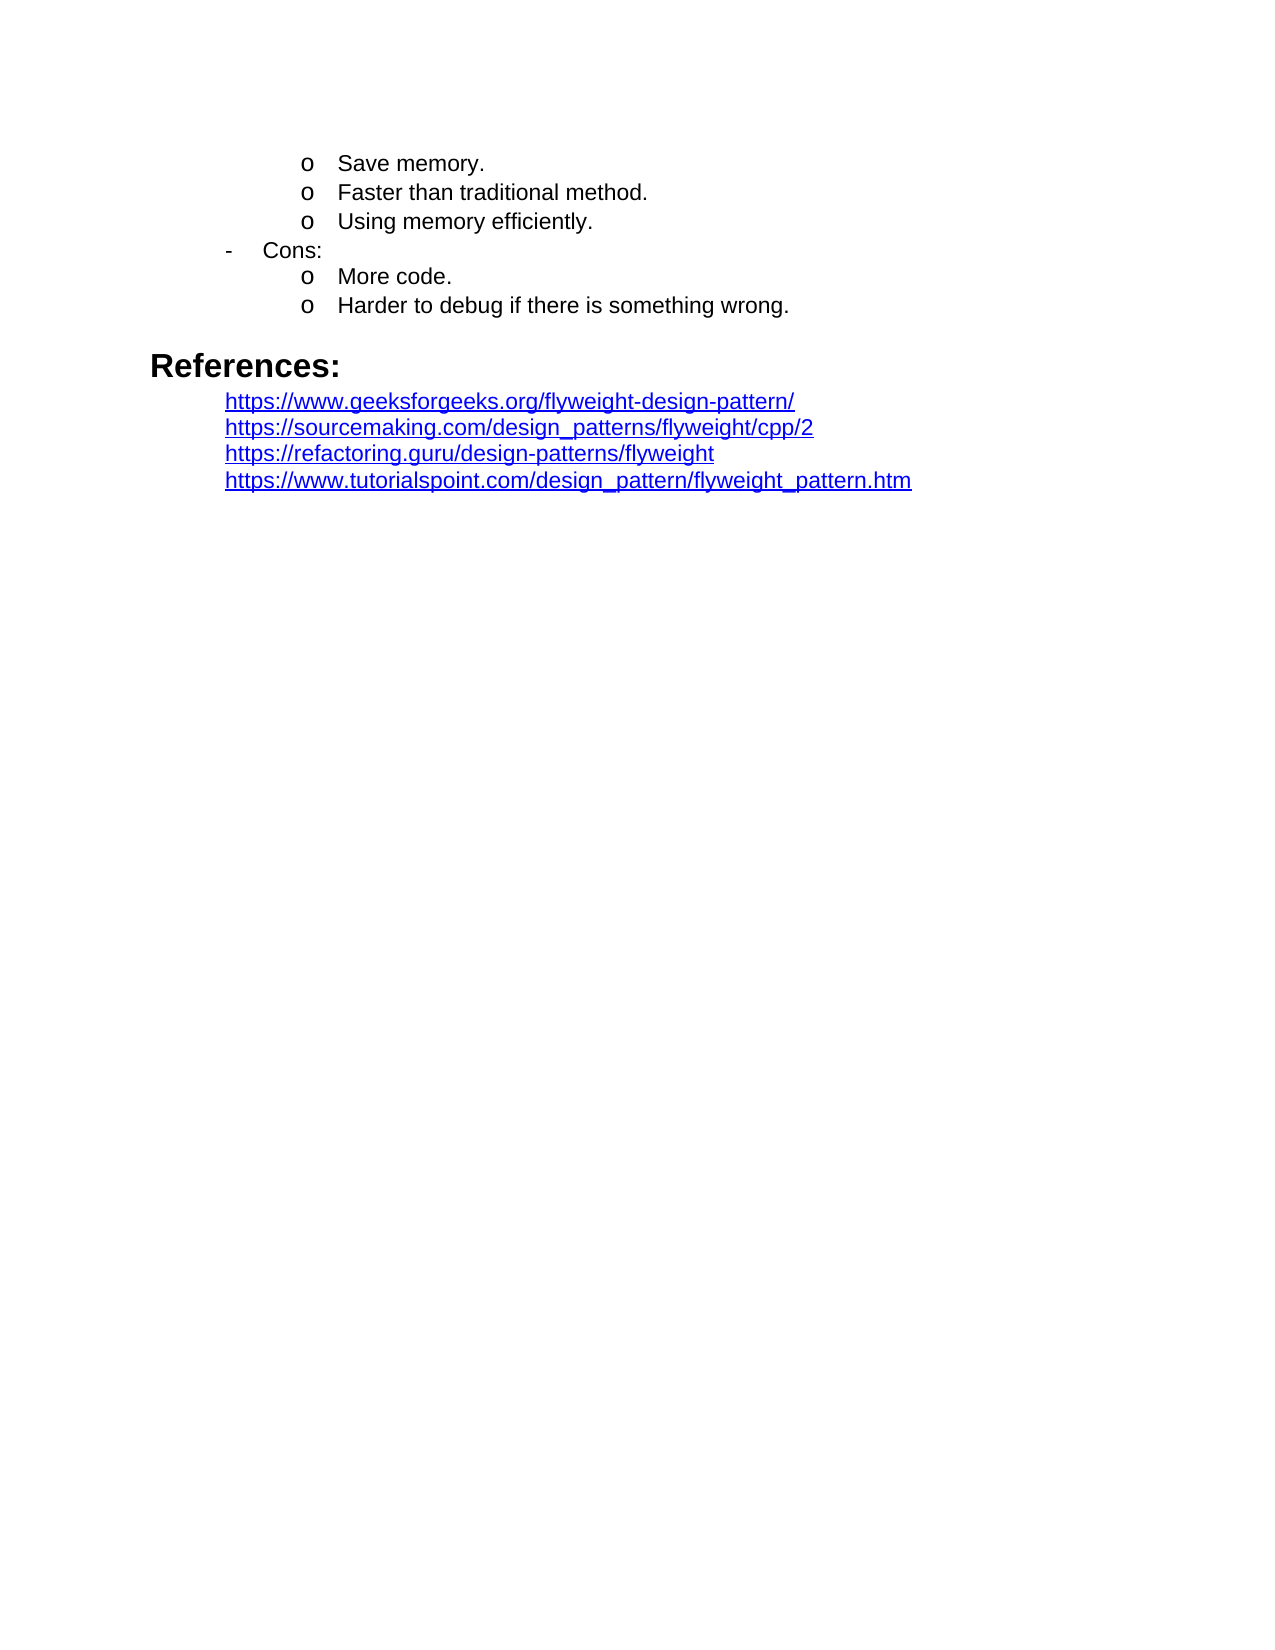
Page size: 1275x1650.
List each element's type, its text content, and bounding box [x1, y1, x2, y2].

list Save memory. [300, 150, 1125, 179]
text https://sourcemaking.com/design_patterns/flyweight/cpp/2 [150, 414, 1125, 440]
list Faster than traditional method. [300, 179, 1125, 208]
text https://www.tutorialspoint.com/design_pattern/flyweight_pattern.htm [150, 467, 1125, 493]
list More code. [300, 263, 1125, 292]
list Cons: [225, 237, 1125, 263]
list Using memory efficiently. [300, 208, 1125, 237]
subtitle References: [150, 346, 1125, 384]
text https://refactoring.guru/design-patterns/flyweight [150, 440, 1125, 467]
list Harder to debug if there is something wrong. [300, 292, 1125, 321]
text https://www.geeksforgeeks.org/flyweight-design-pattern/ [150, 388, 1125, 414]
